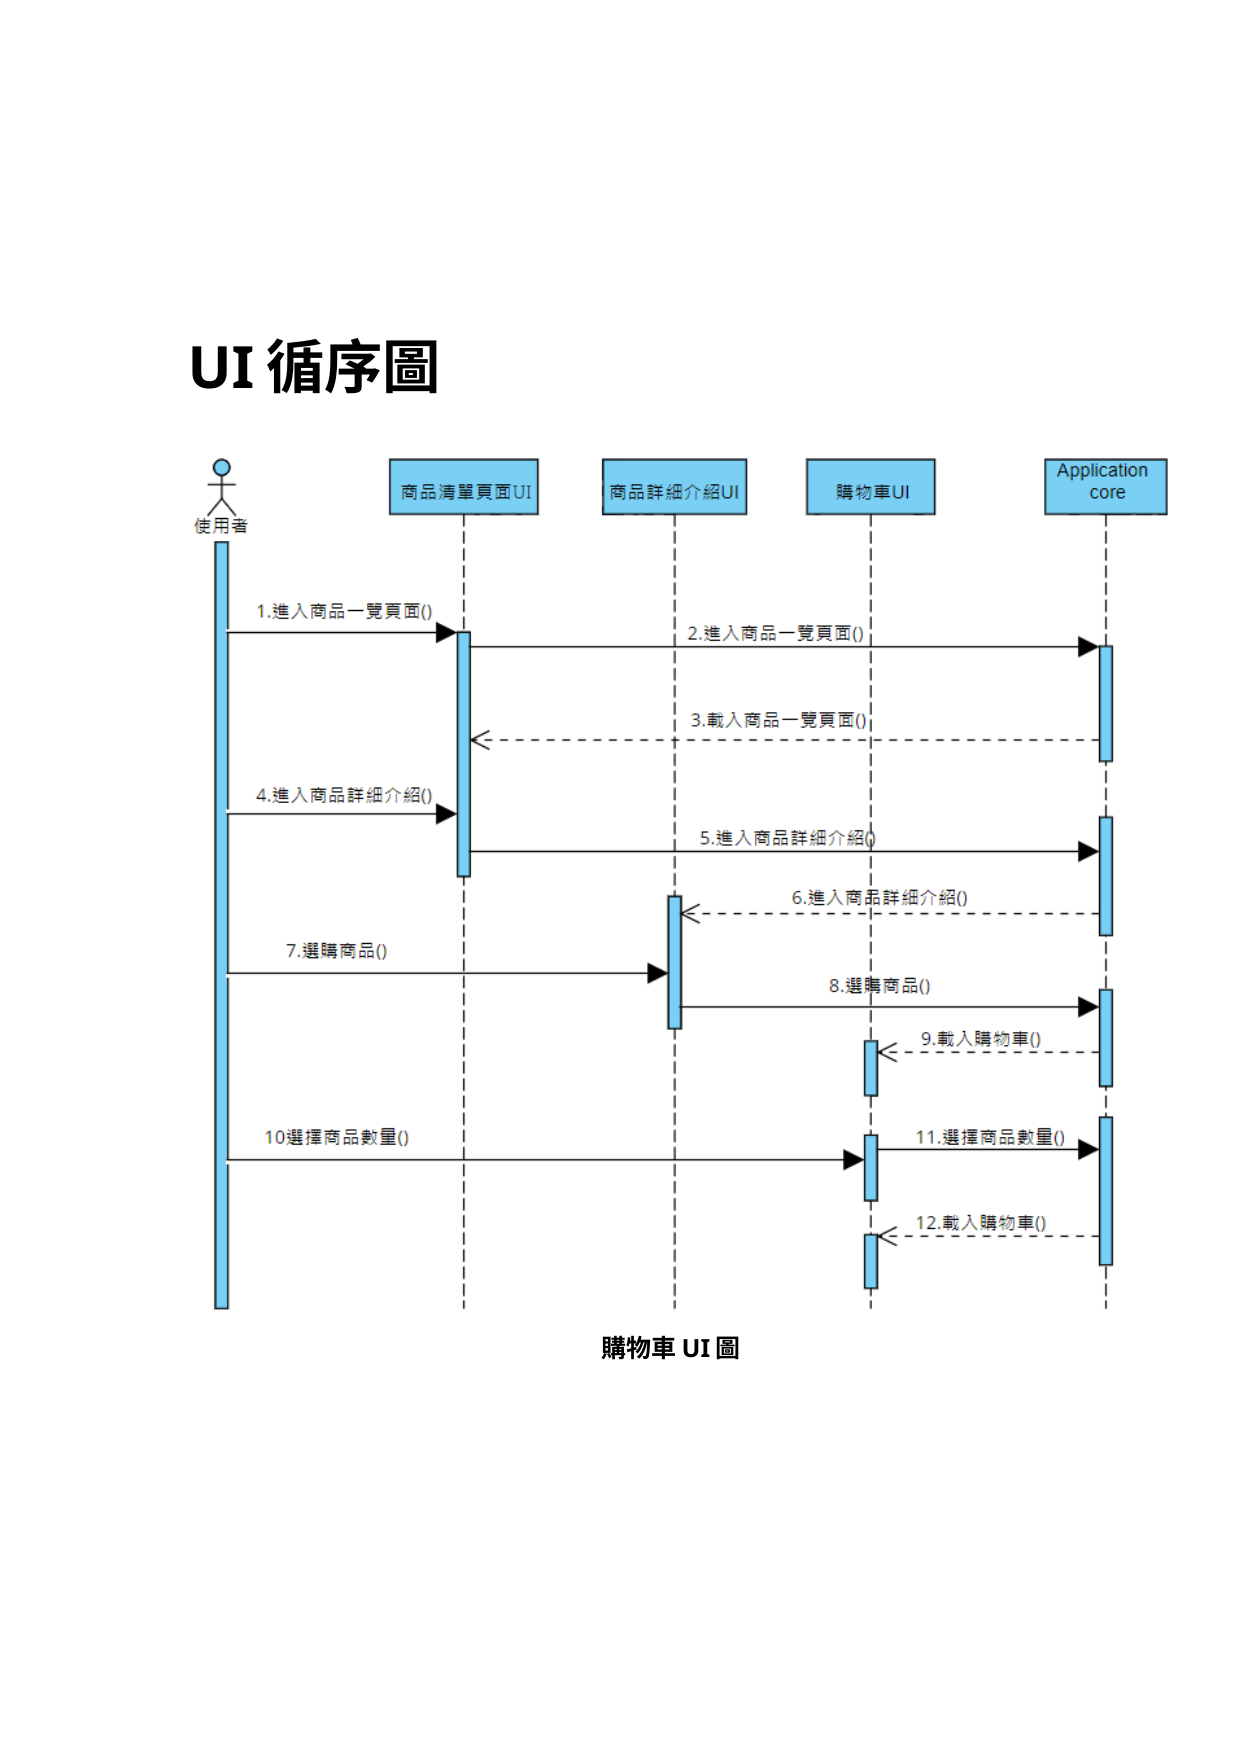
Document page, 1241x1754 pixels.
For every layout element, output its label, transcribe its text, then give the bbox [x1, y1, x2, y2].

picture [187, 439, 1182, 1329]
text 購物車UI圖 [187, 1329, 1053, 1365]
text UI循序圖 [187, 320, 1053, 405]
